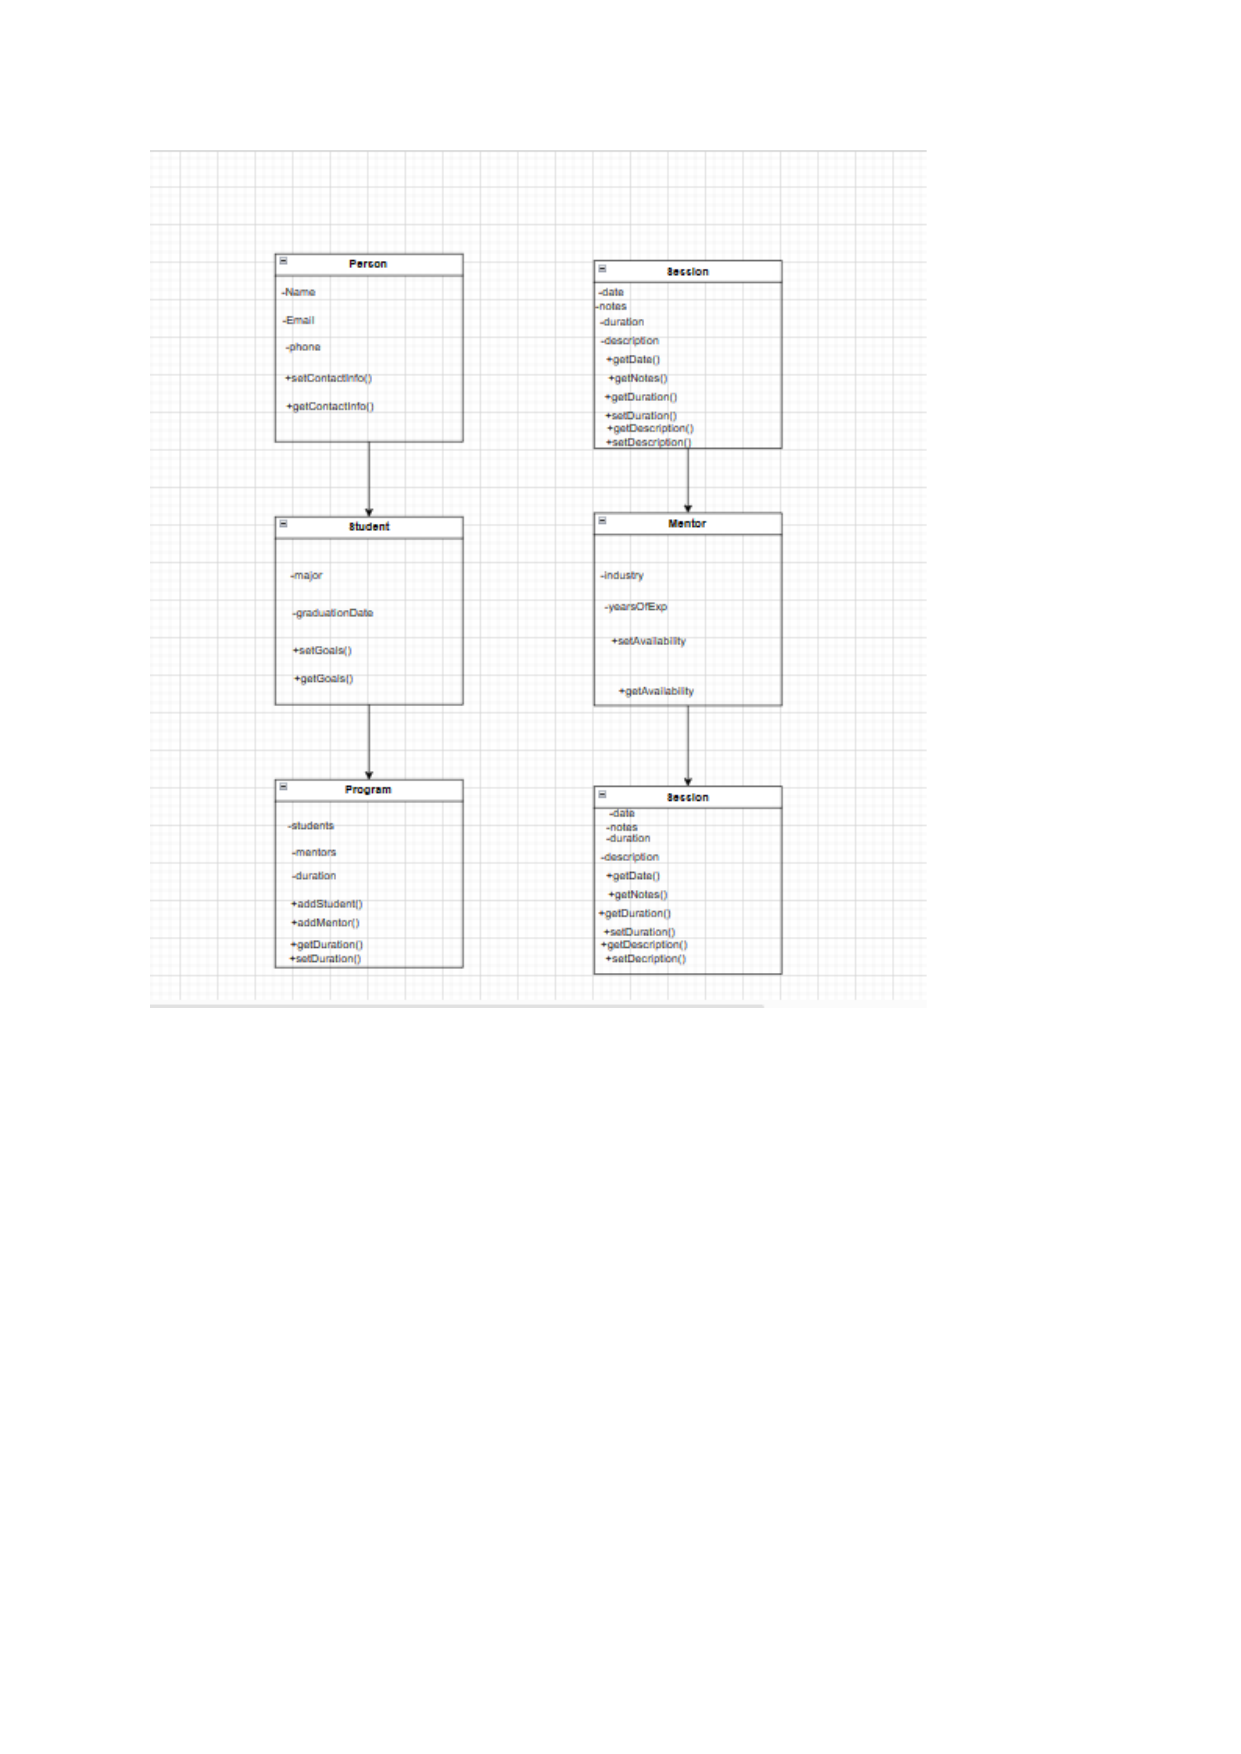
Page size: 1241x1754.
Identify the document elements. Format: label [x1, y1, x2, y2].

picture [150, 150, 927, 1008]
